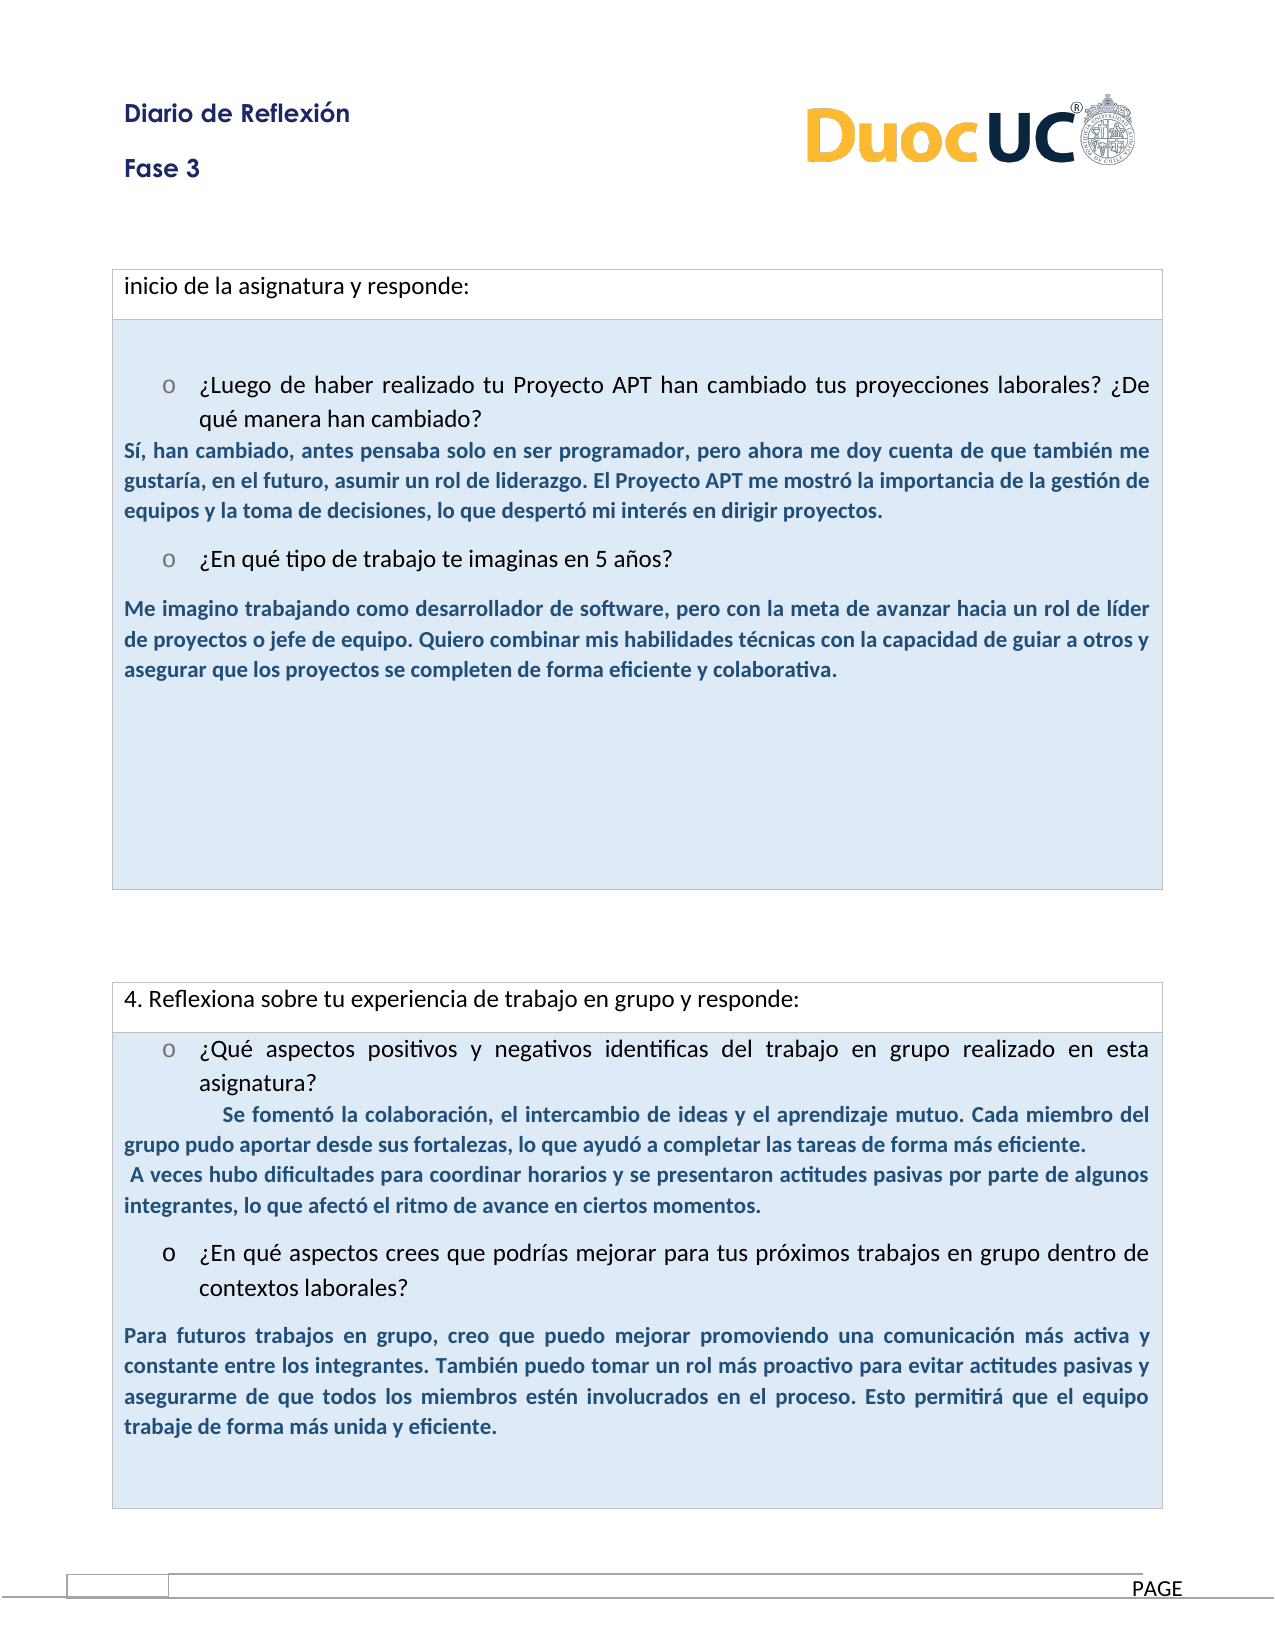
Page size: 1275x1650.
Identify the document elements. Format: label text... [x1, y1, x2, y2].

table_cell ¿Luego de haber realizado tu Proyecto APT han cambiado tus proyecciones laborales? ¿De qué manera han cambiado? Sí, han cambiado, antes pensaba solo en ser programador, pero ahora me doy cuenta de que también me gustaría, en el futuro, asumir un rol de liderazgo. El Proyecto APT me mostró la importancia de la gestión de equipos y la toma de decisiones, lo que despertó mi interés en dirigir proyectos. ¿En qué tipo de trabajo te imaginas en 5 años? Me imagino trabajando como desarrollador de software, pero con la meta de avanzar hacia un rol de líder de proyectos o jefe de equipo. Quiero combinar mis habilidades técnicas con la capacidad de guiar a otros y asegurar que los proyectos se completen de forma eficiente y colaborativa. [113, 320, 1162, 889]
table_header 3. Mira la pregunta 3 de la Pauta de Reflexión de la Fase I que describe tus proyecciones laborales al inicio de la asignatura y responde: [113, 270, 1162, 319]
picture [807, 94, 1135, 165]
table_header 4. Reflexiona sobre tu experiencia de trabajo en grupo y responde: [113, 983, 1162, 1032]
